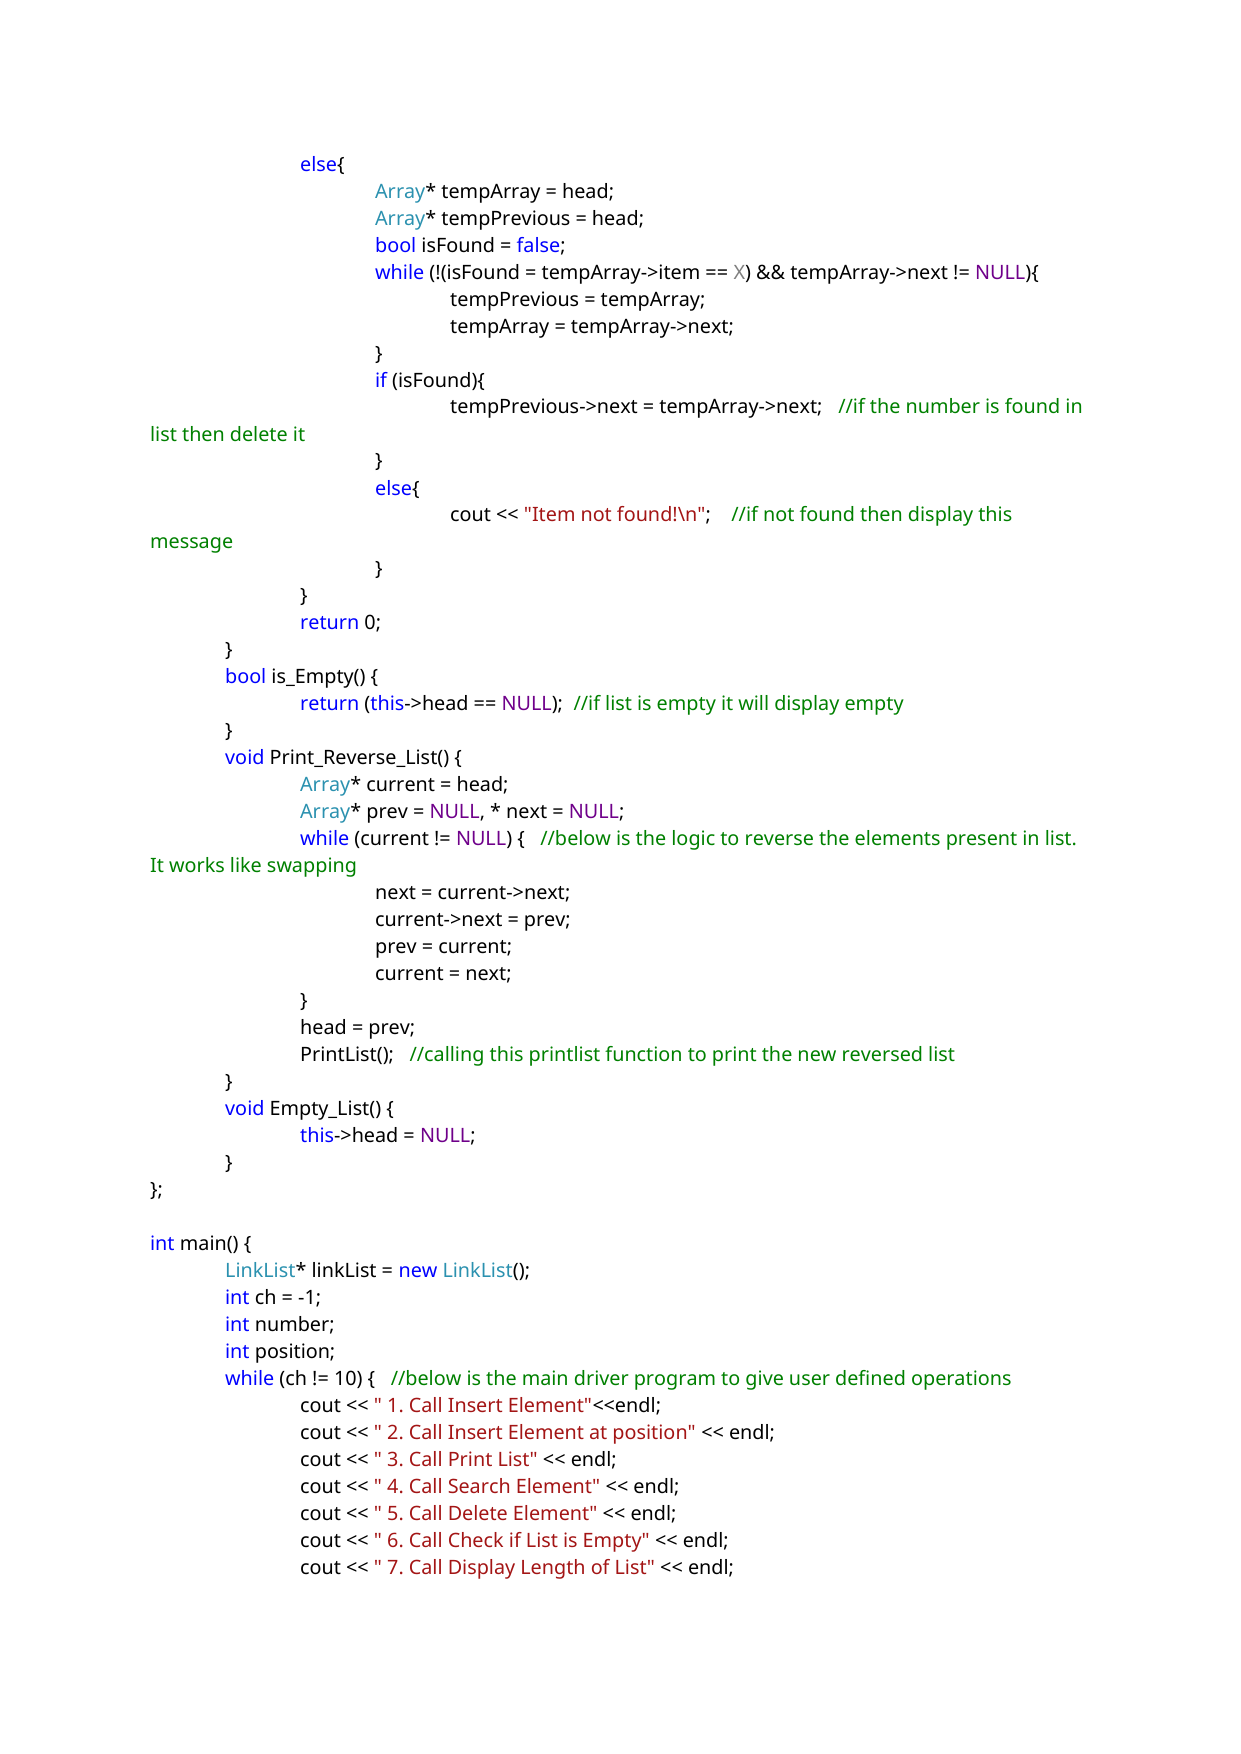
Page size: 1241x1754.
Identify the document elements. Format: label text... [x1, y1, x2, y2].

text PrintList(); //calling this printlist function to print the new reversed list [150, 1040, 1090, 1067]
text while (ch != 10) { //below is the main driver program to give user defined operations [150, 1364, 1090, 1391]
text } [150, 447, 1090, 474]
text int number; [150, 1310, 1090, 1337]
text cout << "Item not found!\n"; //if not found then display this message [150, 501, 1090, 555]
text return 0; [150, 609, 1090, 636]
text }; [150, 1175, 1090, 1202]
text tempArray = tempArray->next; [150, 312, 1090, 339]
text cout << " 3. Call Print List" << endl; [150, 1445, 1090, 1472]
text cout << " 7. Call Display Length of List" << endl; [150, 1553, 1090, 1580]
text cout << " 4. Call Search Element" << endl; [150, 1472, 1090, 1499]
text cout << " 5. Call Delete Element" << endl; [150, 1499, 1090, 1526]
text } [150, 986, 1090, 1013]
text while (current != NULL) { //below is the logic to reverse the elements present in list. It works like swapping [150, 824, 1090, 878]
text cout << " 6. Call Check if List is Empty" << endl; [150, 1526, 1090, 1553]
text else{ [150, 150, 1090, 177]
text head = prev; [150, 1013, 1090, 1040]
text int ch = -1; [150, 1283, 1090, 1310]
text bool is_Empty() { [150, 663, 1090, 689]
text this->head = NULL; [150, 1121, 1090, 1148]
text if (isFound){ [150, 366, 1090, 393]
text } [150, 636, 1090, 663]
text } [150, 1067, 1090, 1094]
text LinkList* linkList = new LinkList(); [150, 1256, 1090, 1283]
text } [150, 1148, 1090, 1175]
text bool isFound = false; [150, 231, 1090, 258]
text void Print_Reverse_List() { [150, 743, 1090, 771]
text next = current->next; [150, 878, 1090, 905]
text cout << " 2. Call Insert Element at position" << endl; [150, 1418, 1090, 1445]
text return (this->head == NULL); //if list is empty it will display empty [150, 689, 1090, 717]
text } [150, 717, 1090, 743]
text cout << " 1. Call Insert Element"<<endl; [150, 1391, 1090, 1418]
text prev = current; [150, 932, 1090, 959]
text Array* tempArray = head; [150, 177, 1090, 204]
text void Empty_List() { [150, 1094, 1090, 1121]
text int position; [150, 1337, 1090, 1364]
text else{ [150, 474, 1090, 501]
text tempPrevious->next = tempArray->next; //if the number is found in list then delete it [150, 393, 1090, 447]
text Array* current = head; [150, 771, 1090, 797]
text } [150, 582, 1090, 609]
text int main() { [150, 1229, 1090, 1256]
text } [150, 555, 1090, 582]
text tempPrevious = tempArray; [150, 285, 1090, 312]
text current = next; [150, 959, 1090, 986]
text while (!(isFound = tempArray->item == X) && tempArray->next != NULL){ [150, 258, 1090, 285]
text Array* tempPrevious = head; [150, 204, 1090, 231]
text } [150, 339, 1090, 366]
text current->next = prev; [150, 905, 1090, 932]
text Array* prev = NULL, * next = NULL; [150, 797, 1090, 824]
